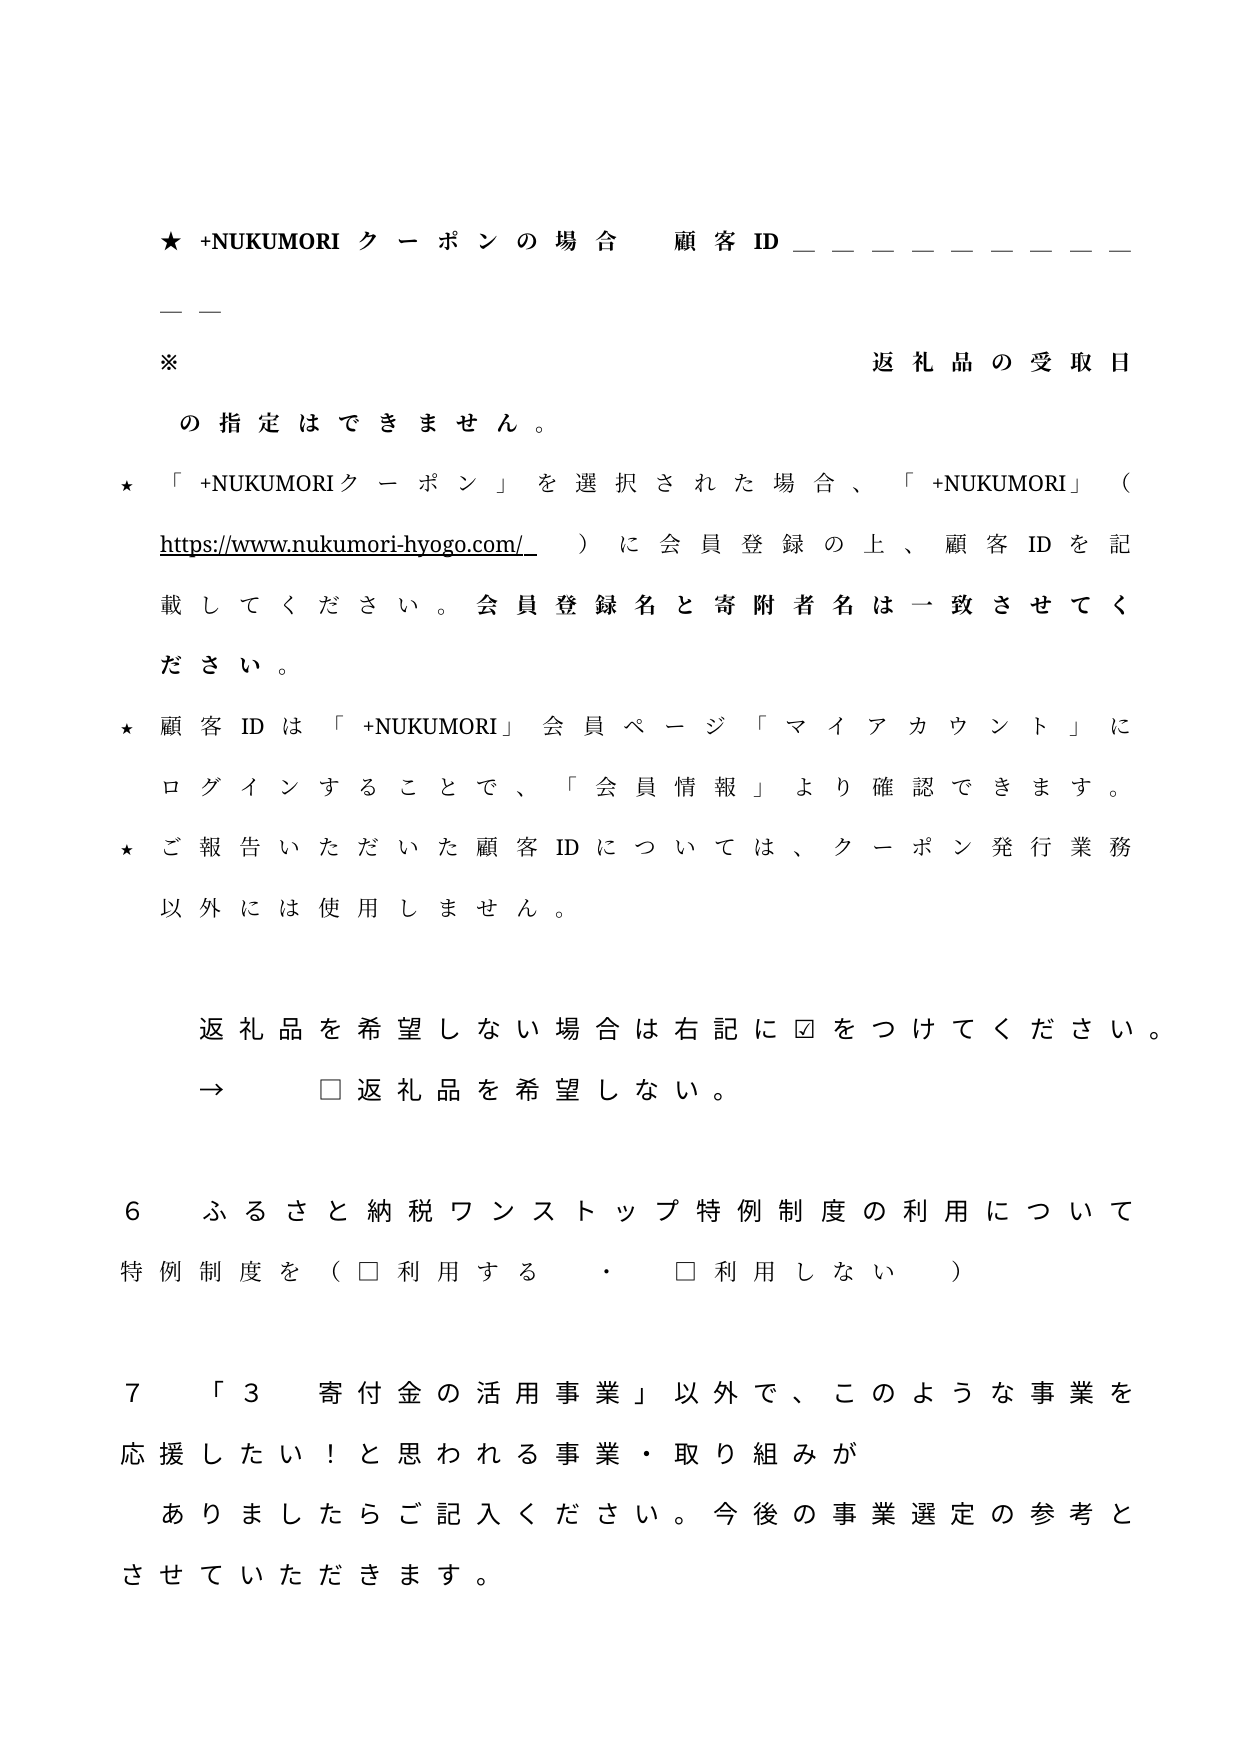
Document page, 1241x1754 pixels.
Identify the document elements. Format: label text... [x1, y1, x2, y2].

list 返礼品の受取日の指定はできません。 [140, 331, 1149, 452]
list 顧客IDは「+NUKUMORI」会員ページ「マイアカウント」にログインすることで、「会員情報」より確認できます。 [120, 695, 1149, 816]
text 返礼品を希望しない場合は右記に☑をつけてください。 → □返礼品を希望しない。 [120, 998, 1149, 1119]
text ★+NUKUMORIクーポンの場合 顧客ID＿＿＿＿＿＿＿＿＿＿＿ [140, 149, 1149, 331]
list 「+NUKUMORIクーポン」を選択された場合、「+NUKUMORI」（ https://www.nukumori-hyogo.com/ ）に会員登録の上、顧客IDを記載してください。会員登録名と寄附者名は一致させてください。 [120, 452, 1149, 695]
text ６ ふるさと納税ワンストップ特例制度の利用について 特例制度を（□利用する ・ □利用しない ） [120, 1180, 1149, 1301]
list ご報告いただいた顧客IDについては、クーポン発行業務以外には使用しません。 [120, 816, 1149, 937]
text ７ 「３ 寄付金の活用事業」以外で、このような事業を応援したい！と思われる事業・取り組みが [120, 1362, 1149, 1483]
text ありましたらご記入ください。今後の事業選定の参考とさせていただきます。 [120, 1483, 1149, 1604]
